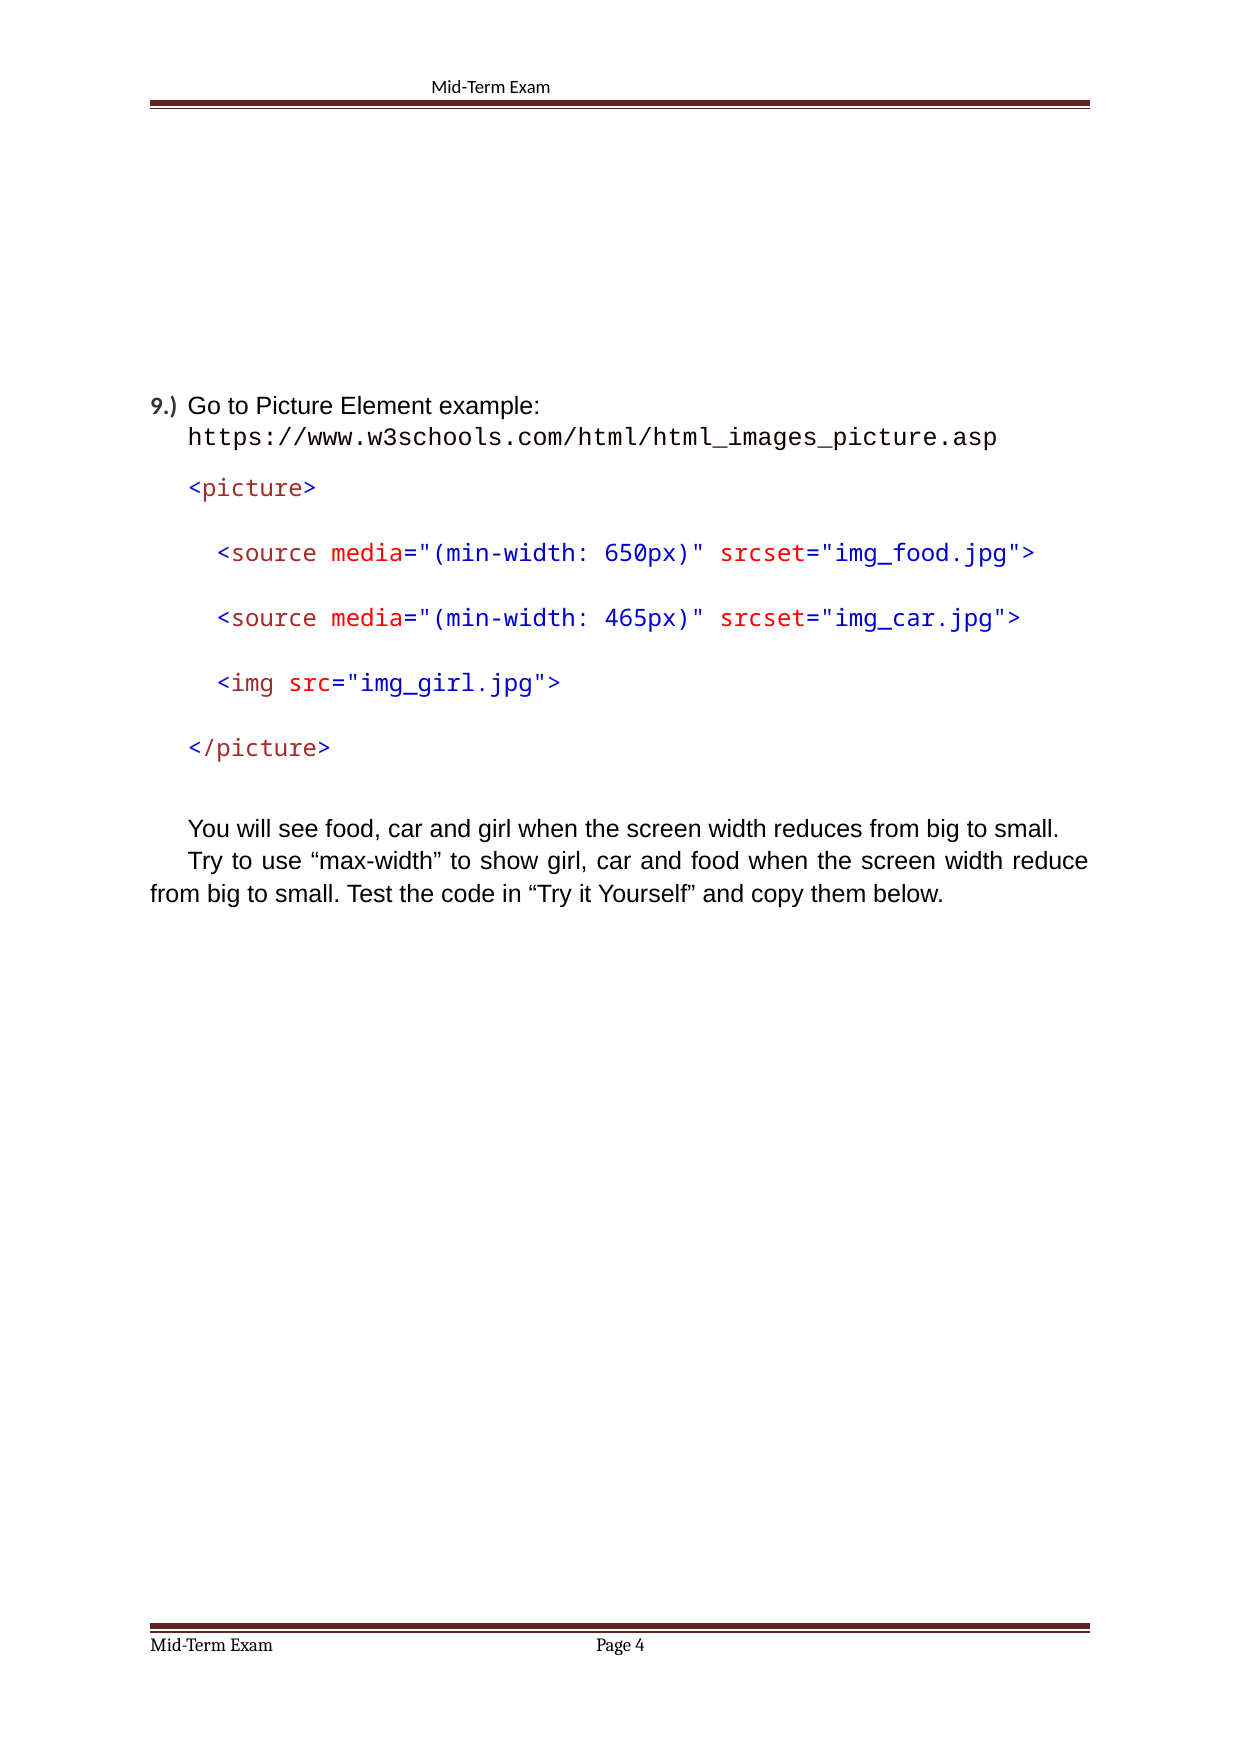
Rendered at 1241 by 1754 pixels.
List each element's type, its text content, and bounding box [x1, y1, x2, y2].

text <picture> <source media="(min-width: 650px)" srcset="img_food.jpg"> <source media="(min-width: 465px)" srcset="img_car.jpg"> <img src="img_girl.jpg"> </picture> [187, 454, 1090, 779]
list Go to Picture Element example: [150, 389, 1090, 422]
list https://www.w3schools.com/html/html_images_picture.asp [187, 422, 1090, 454]
text You will see food, car and girl when the screen width reduces from big to small. [150, 812, 1090, 844]
text Try to use “max-width” to show girl, car and food when the screen width reduce from big to small. Test the code in “Try it Yourself” and copy them below. [150, 844, 1090, 909]
